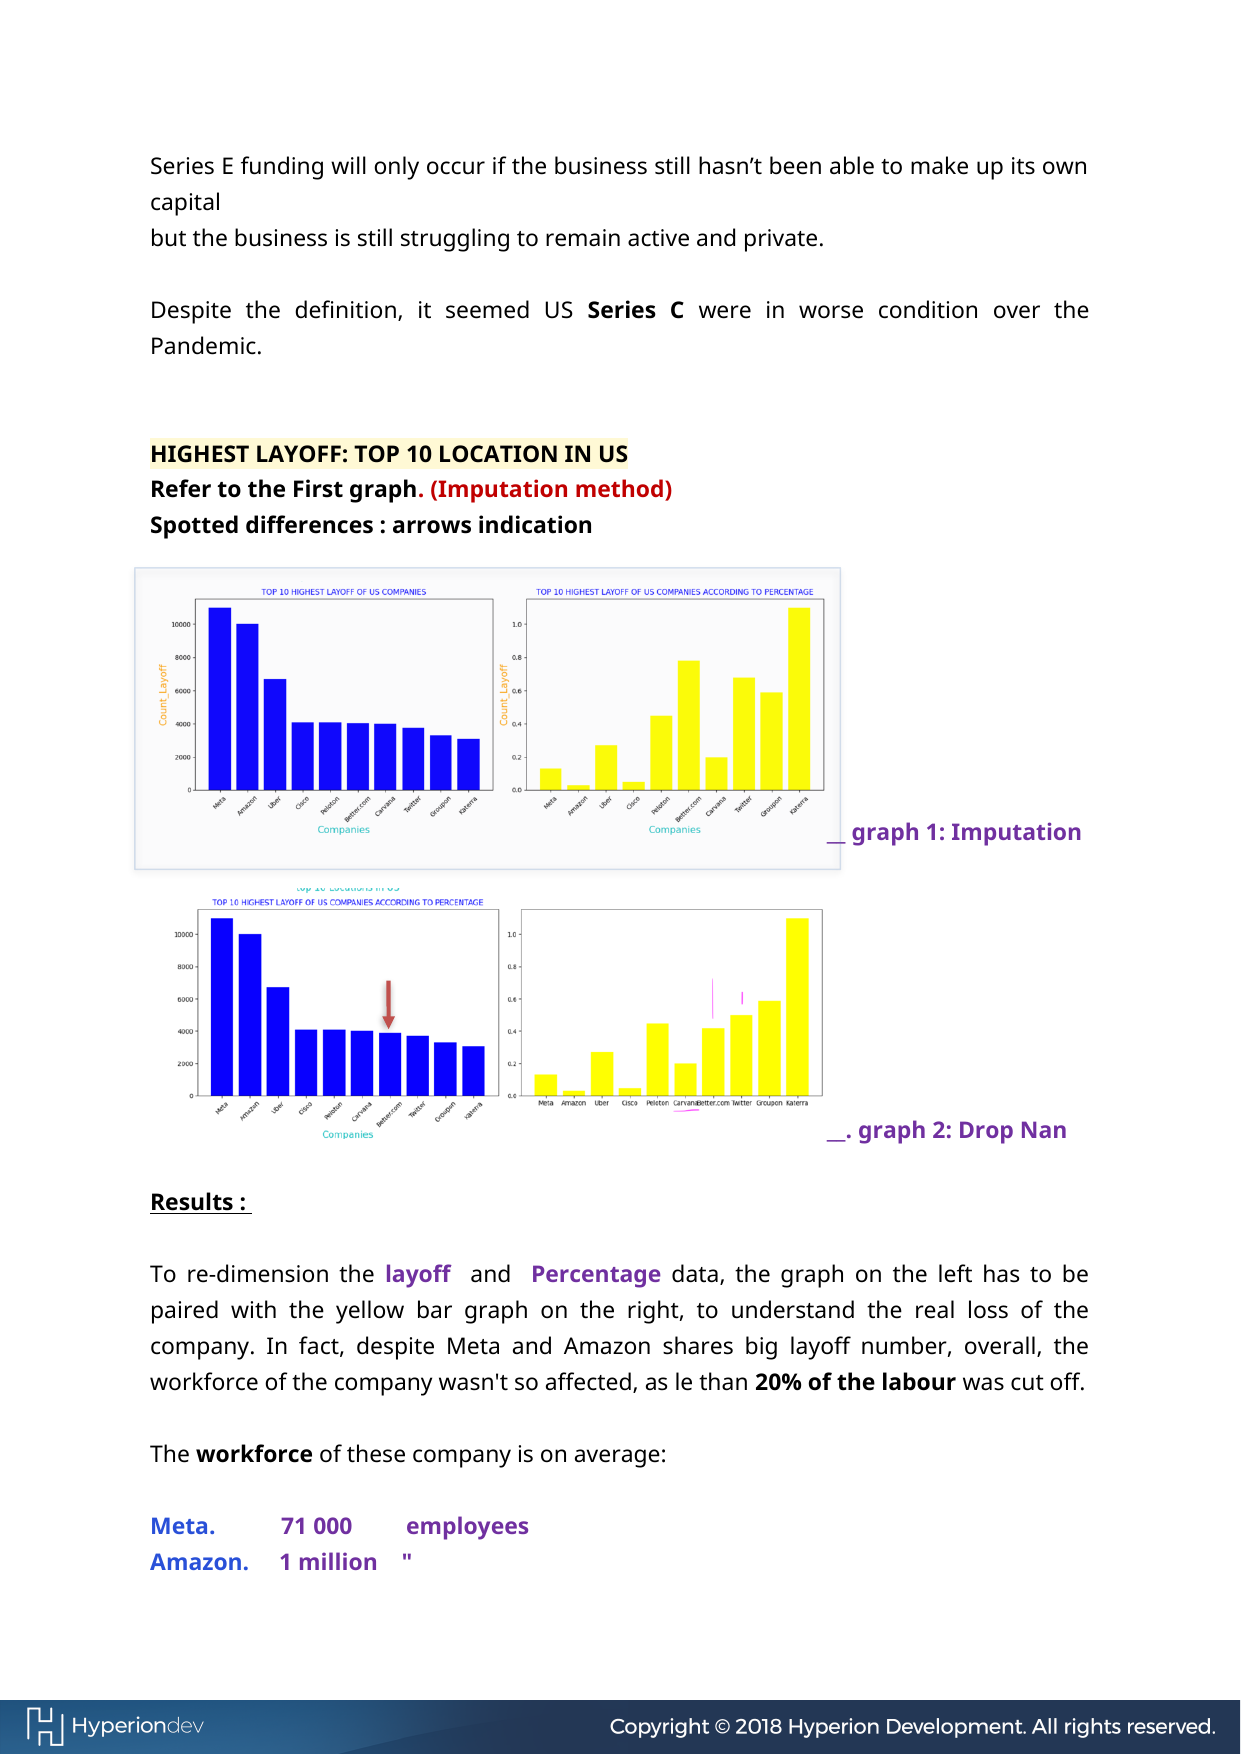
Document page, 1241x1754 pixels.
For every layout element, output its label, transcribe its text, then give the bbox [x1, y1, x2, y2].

text HIGHEST LAYOFF: TOP 10 LOCATION IN US [150, 437, 1090, 469]
text __ graph 1: Imputation [842, 581, 1090, 847]
text Meta. 71 000 employees [150, 1510, 1090, 1541]
text Refer to the First graph. (Imputation method) [150, 473, 1090, 505]
picture [150, 581, 827, 841]
picture [150, 888, 827, 1139]
text The workforce of these company is on average: [150, 1438, 1090, 1469]
text Amazon. 1 million " [150, 1546, 1090, 1577]
picture [0, 1700, 1241, 1754]
text but the business is still struggling to remain active and private. [150, 222, 1090, 253]
text To re-dimension the layoff and Percentage data, the graph on the left has to be paired with the yellow bar graph on the right, to understand the real loss of the company. In fact, despite Meta and Amazon shares big layoff number, overall, the workforce of the company wasn't so affected, as le than 20% of the labour was cut off. [150, 1258, 1090, 1397]
text Results : [150, 1186, 1090, 1217]
text Series E funding will only occur if the business still hasn’t been able to make up its own capital [150, 150, 1090, 217]
text Spotted differences : arrows indication [150, 509, 1090, 541]
text Despite the definition, it seemed US Series C were in worse condition over the Pandemic. [150, 294, 1090, 361]
